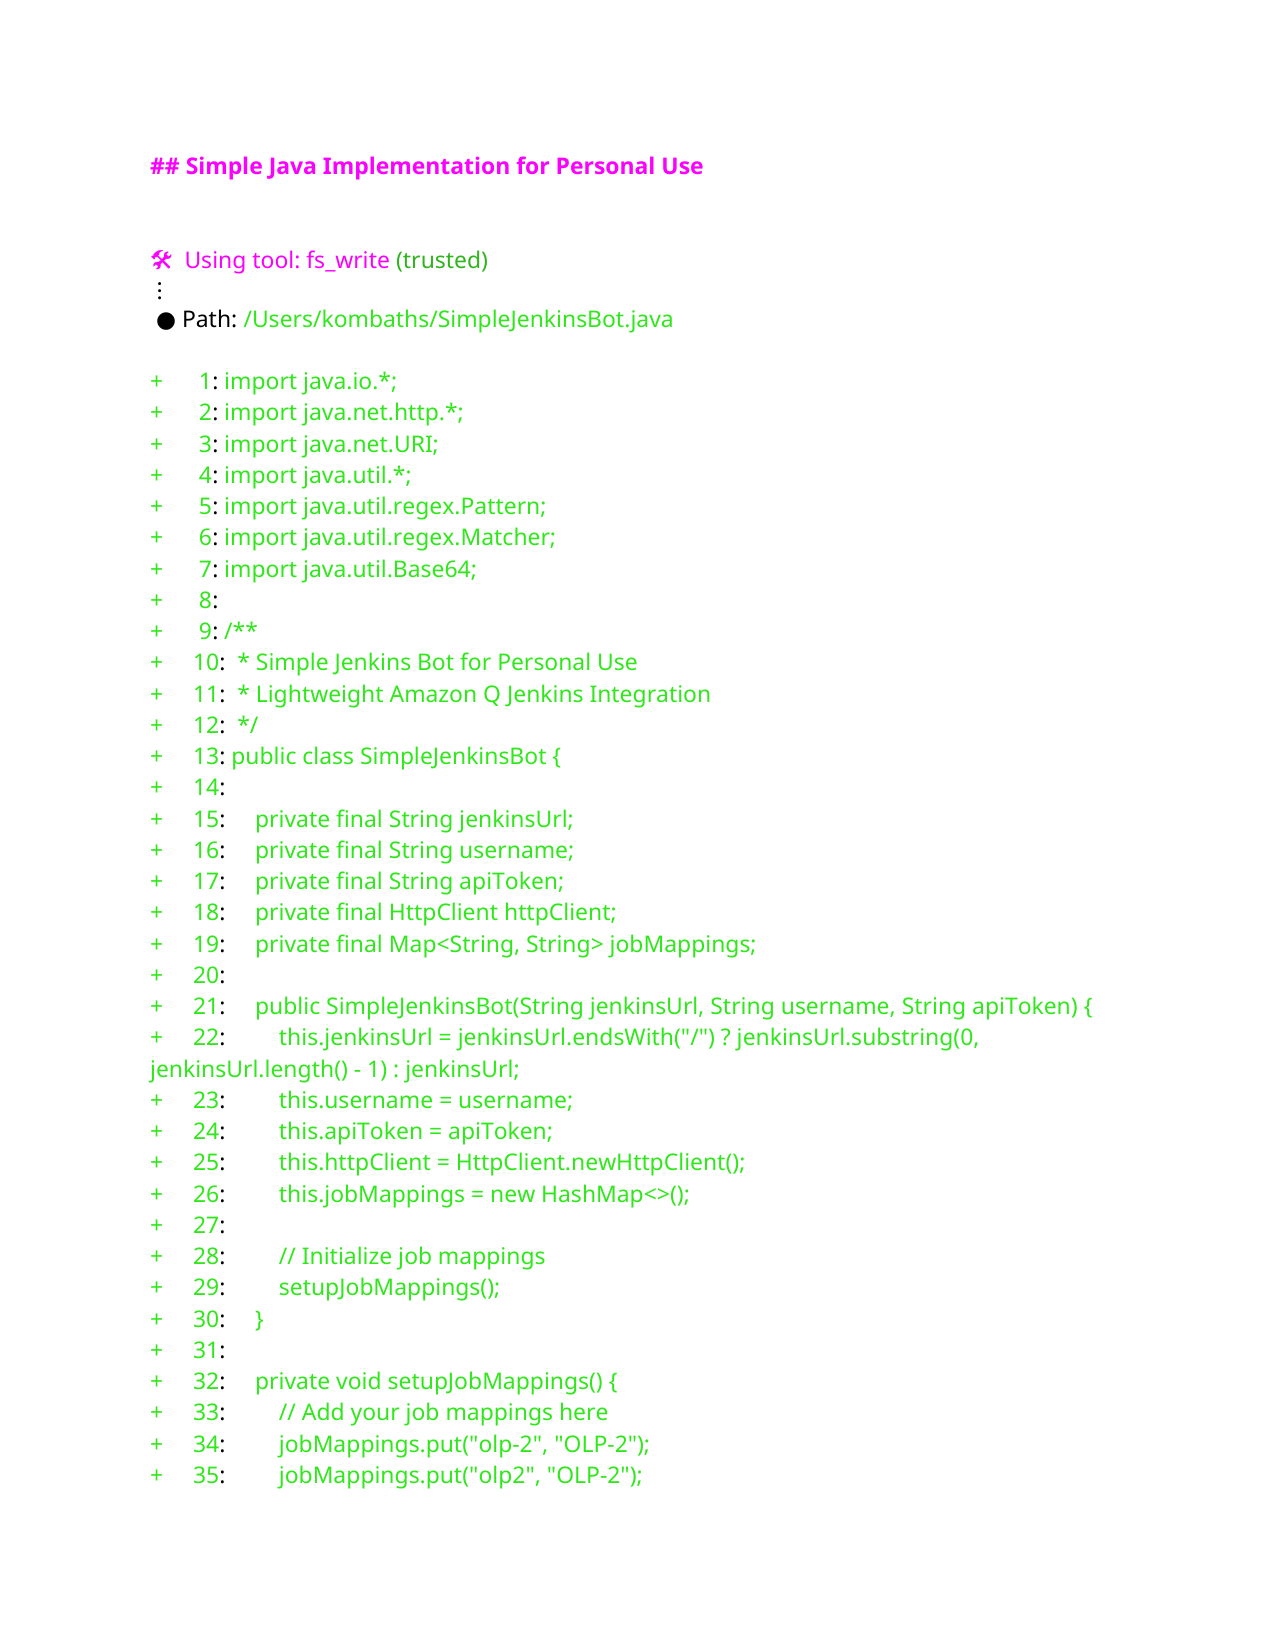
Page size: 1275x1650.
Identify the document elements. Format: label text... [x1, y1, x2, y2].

text + 19: private final Map<String, String> jobMappings; [150, 927, 1125, 959]
text + 13: public class SimpleJenkinsBot { [150, 740, 1125, 771]
text + 12: */ [150, 709, 1125, 740]
text + 21: public SimpleJenkinsBot(String jenkinsUrl, String username, String apiToken) { [150, 990, 1125, 1021]
text + 34: jobMappings.put("olp-2", "OLP-2"); [150, 1427, 1125, 1459]
text + 15: private final String jenkinsUrl; [150, 802, 1125, 834]
text + 24: this.apiToken = apiToken; [150, 1115, 1125, 1146]
text + 11: * Lightweight Amazon Q Jenkins Integration [150, 677, 1125, 709]
text ● Path: /Users/kombaths/SimpleJenkinsBot.java [150, 302, 1125, 334]
text + 35: jobMappings.put("olp2", "OLP-2"); [150, 1459, 1125, 1490]
text + 31: [150, 1334, 1125, 1365]
text + 18: private final HttpClient httpClient; [150, 896, 1125, 927]
text + 3: import java.net.URI; [150, 427, 1125, 459]
text + 17: private final String apiToken; [150, 865, 1125, 896]
text + 8: [150, 584, 1125, 615]
text + 26: this.jobMappings = new HashMap<>(); [150, 1177, 1125, 1209]
text + 23: this.username = username; [150, 1084, 1125, 1115]
text + 10: * Simple Jenkins Bot for Personal Use [150, 646, 1125, 677]
text + 16: private final String username; [150, 834, 1125, 865]
text + 22: this.jenkinsUrl = jenkinsUrl.endsWith("/") ? jenkinsUrl.substring(0, jenkinsUrl.length() - 1) : jenkinsUrl; [150, 1021, 1125, 1084]
text + 25: this.httpClient = HttpClient.newHttpClient(); [150, 1146, 1125, 1177]
text + 7: import java.util.Base64; [150, 552, 1125, 584]
text 🛠️ Using tool: fs_write (trusted) [150, 244, 1125, 275]
text + 33: // Add your job mappings here [150, 1396, 1125, 1427]
text + 5: import java.util.regex.Pattern; [150, 490, 1125, 521]
text + 30: } [150, 1302, 1125, 1334]
text + 20: [150, 959, 1125, 990]
text + 14: [150, 771, 1125, 802]
text ## Simple Java Implementation for Personal Use [150, 150, 1125, 181]
text ⋮ [150, 275, 1125, 302]
text + 4: import java.util.*; [150, 459, 1125, 490]
text + 6: import java.util.regex.Matcher; [150, 521, 1125, 552]
text + 2: import java.net.http.*; [150, 396, 1125, 427]
text + 27: [150, 1209, 1125, 1240]
text + 1: import java.io.*; [150, 365, 1125, 396]
text + 29: setupJobMappings(); [150, 1271, 1125, 1302]
text + 32: private void setupJobMappings() { [150, 1365, 1125, 1396]
text + 9: /** [150, 615, 1125, 646]
text + 28: // Initialize job mappings [150, 1240, 1125, 1271]
